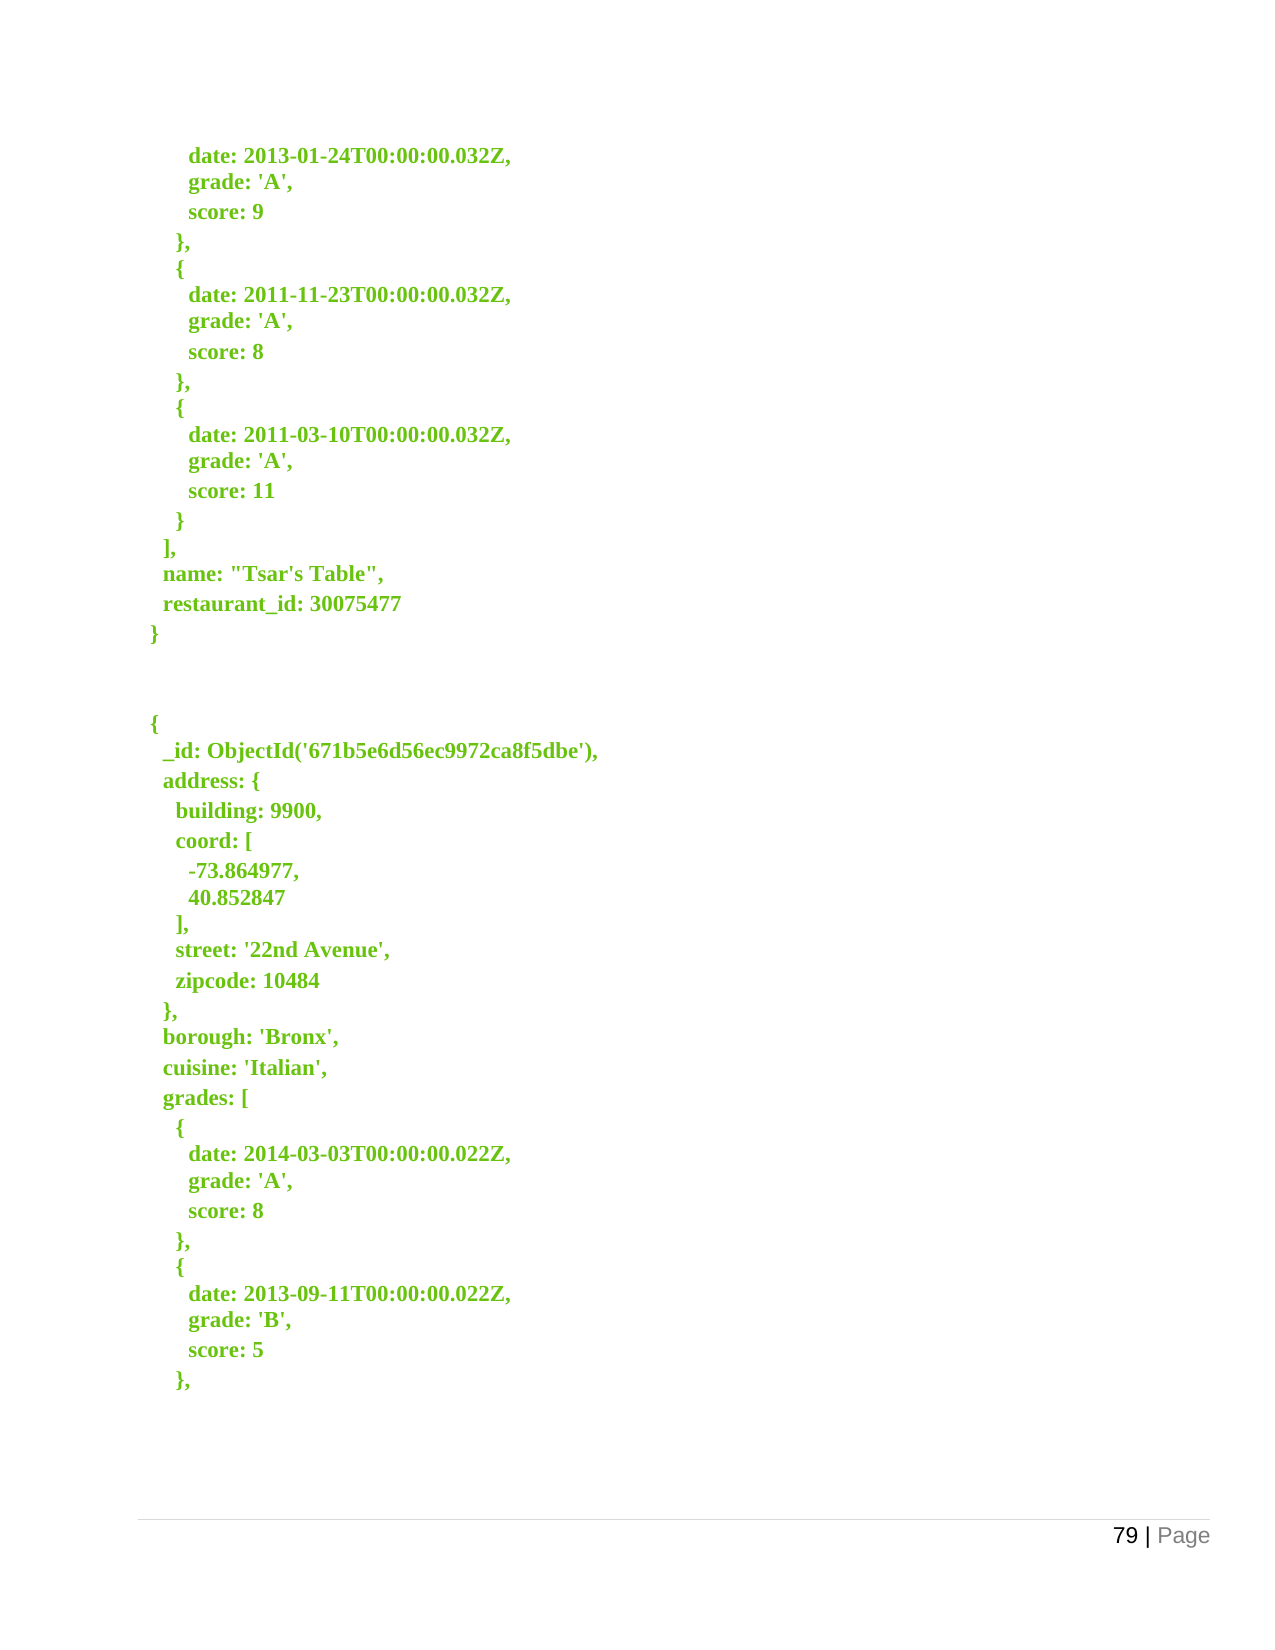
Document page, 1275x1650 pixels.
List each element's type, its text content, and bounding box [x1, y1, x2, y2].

text building: 9900, coord: [ [175, 797, 338, 854]
text }, [175, 1367, 1210, 1393]
text ], [175, 910, 1210, 937]
text { [175, 1253, 1210, 1280]
text { [175, 255, 1210, 281]
text grade: 'A', score: 9 [188, 168, 301, 224]
text date: 2014-03-03T00:00:00.022Z, [188, 1140, 1210, 1167]
text }, [163, 997, 1210, 1023]
text } [175, 507, 1210, 534]
text date: 2013-09-11T00:00:00.022Z, [188, 1280, 1210, 1306]
text borough: 'Bronx', cuisine: 'Italian', grades: [ [163, 1023, 355, 1110]
text name: "Tsar's Table", restaurant_id: 30075477 [163, 560, 424, 617]
text -73.864977, [188, 857, 1210, 884]
text date: 2011-11-23T00:00:00.032Z, [188, 281, 1210, 307]
text }, [175, 368, 1210, 394]
text _id: ObjectId('671b5e6d56ec9972ca8f5dbe'), address: { [163, 737, 641, 793]
text street: '22nd Avenue', zipcode: 10484 [175, 937, 414, 993]
text grade: 'A', score: 11 [188, 447, 301, 503]
text }, [175, 1227, 1210, 1253]
text date: 2011-03-10T00:00:00.032Z, [188, 421, 1210, 447]
text { [175, 1114, 1210, 1140]
text grade: 'B', score: 5 [188, 1306, 301, 1363]
text date: 2013-01-24T00:00:00.032Z, [188, 142, 1210, 168]
text { [150, 710, 1210, 737]
text }, [175, 228, 1210, 255]
text grade: 'A', score: 8 [188, 1167, 301, 1223]
text 40.852847 [188, 884, 1210, 910]
text { [175, 394, 1210, 421]
text ], [163, 534, 1210, 560]
text } [150, 621, 1210, 647]
text grade: 'A', score: 8 [188, 307, 301, 364]
